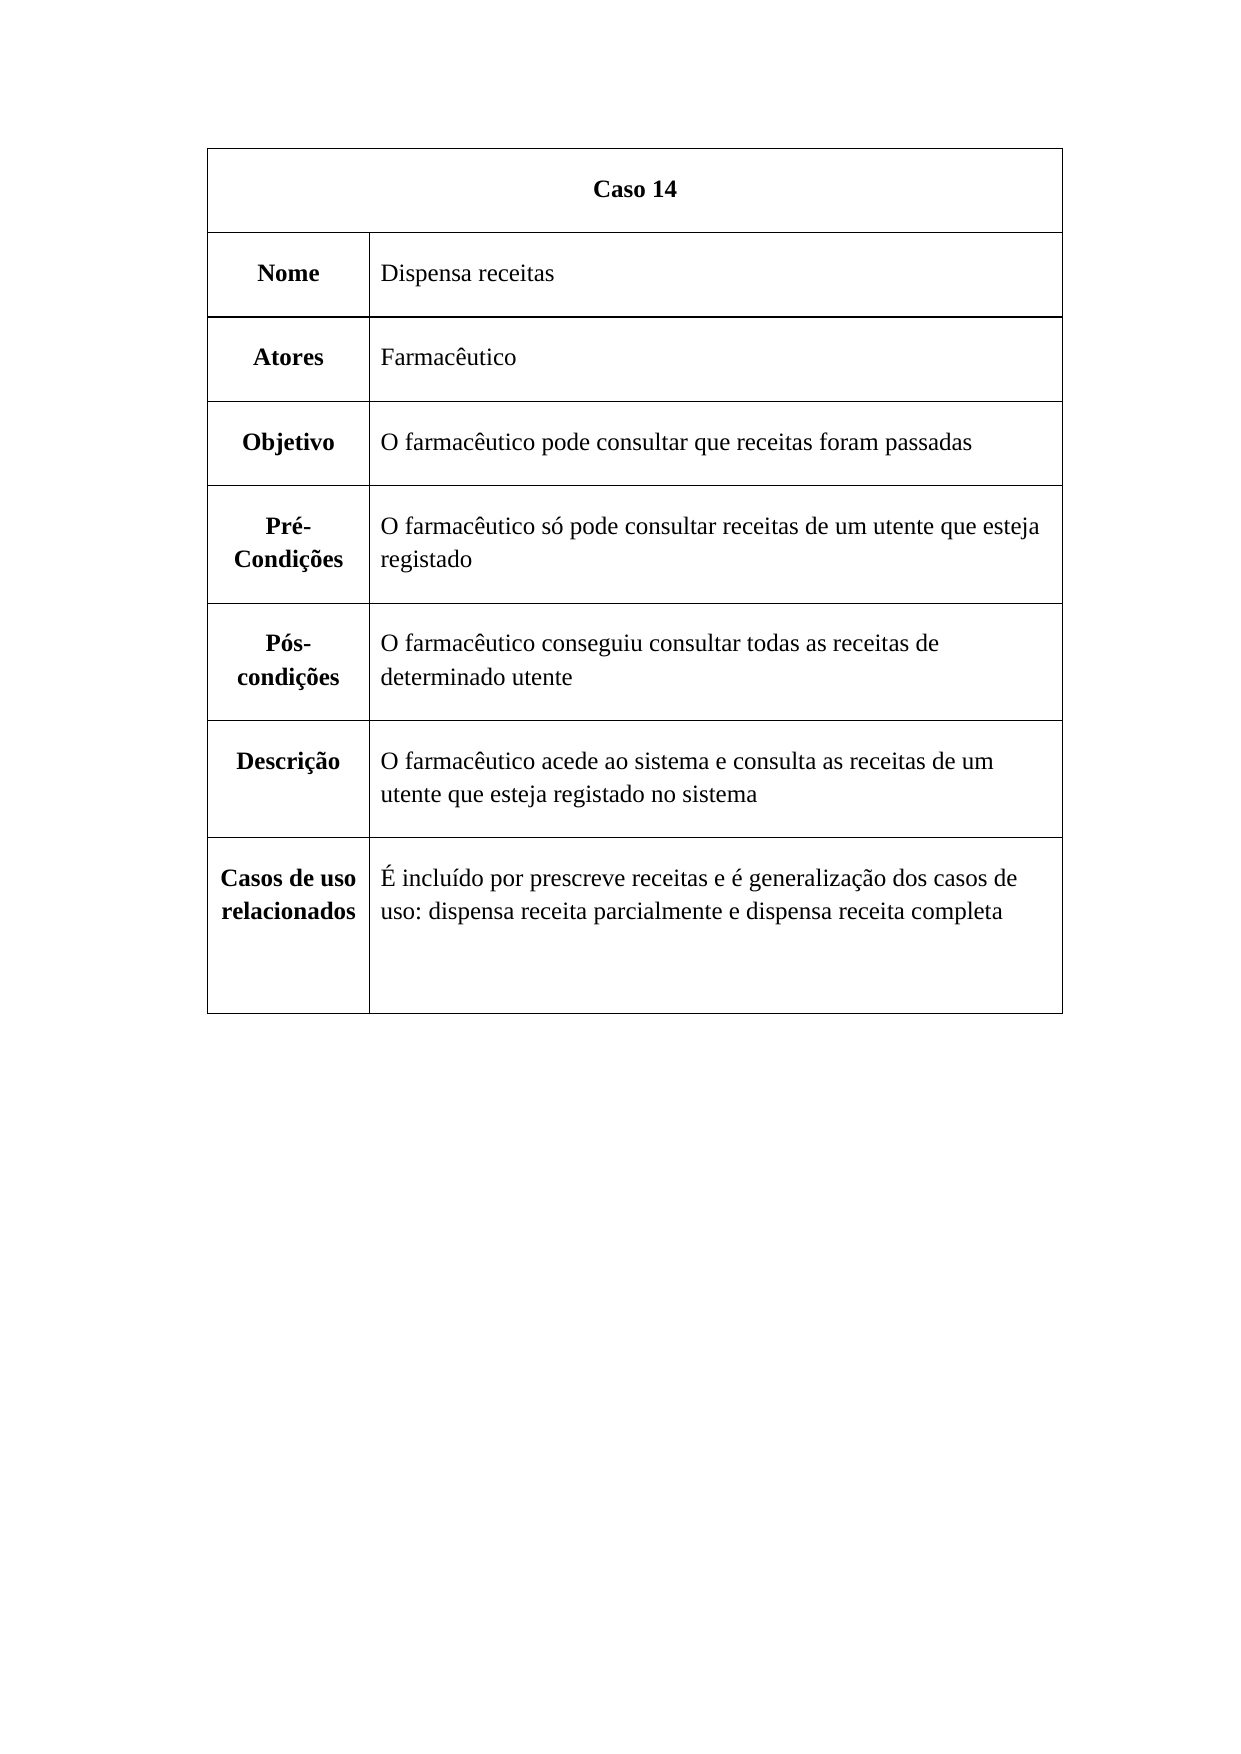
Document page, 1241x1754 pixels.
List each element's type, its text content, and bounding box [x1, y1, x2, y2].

table_cell Farmacêutico [370, 318, 1062, 401]
table_cell Atores [208, 318, 369, 401]
table_cell Nome [208, 233, 369, 316]
table_cell O farmacêutico acede ao sistema e consulta as receitas de um utente que esteja registado no sistema [370, 721, 1062, 837]
table_cell Casos de uso relacionados [208, 838, 369, 1012]
table_cell Dispensa receitas [370, 233, 1062, 316]
table_cell É incluído por prescreve receitas e é generalização dos casos de uso: dispensa receita parcialmente e dispensa receita completa [370, 838, 1062, 1012]
table_cell Objetivo [208, 402, 369, 485]
table_cell O farmacêutico só pode consultar receitas de um utente que esteja registado [370, 486, 1062, 602]
table_cell Pré-Condições [208, 486, 369, 602]
table_cell Descrição [208, 721, 369, 837]
table_cell O farmacêutico pode consultar que receitas foram passadas [370, 402, 1062, 485]
table_header Caso 14 [208, 149, 1062, 232]
table_cell O farmacêutico conseguiu consultar todas as receitas de determinado utente [370, 604, 1062, 720]
table_cell Pós-condições [208, 604, 369, 720]
